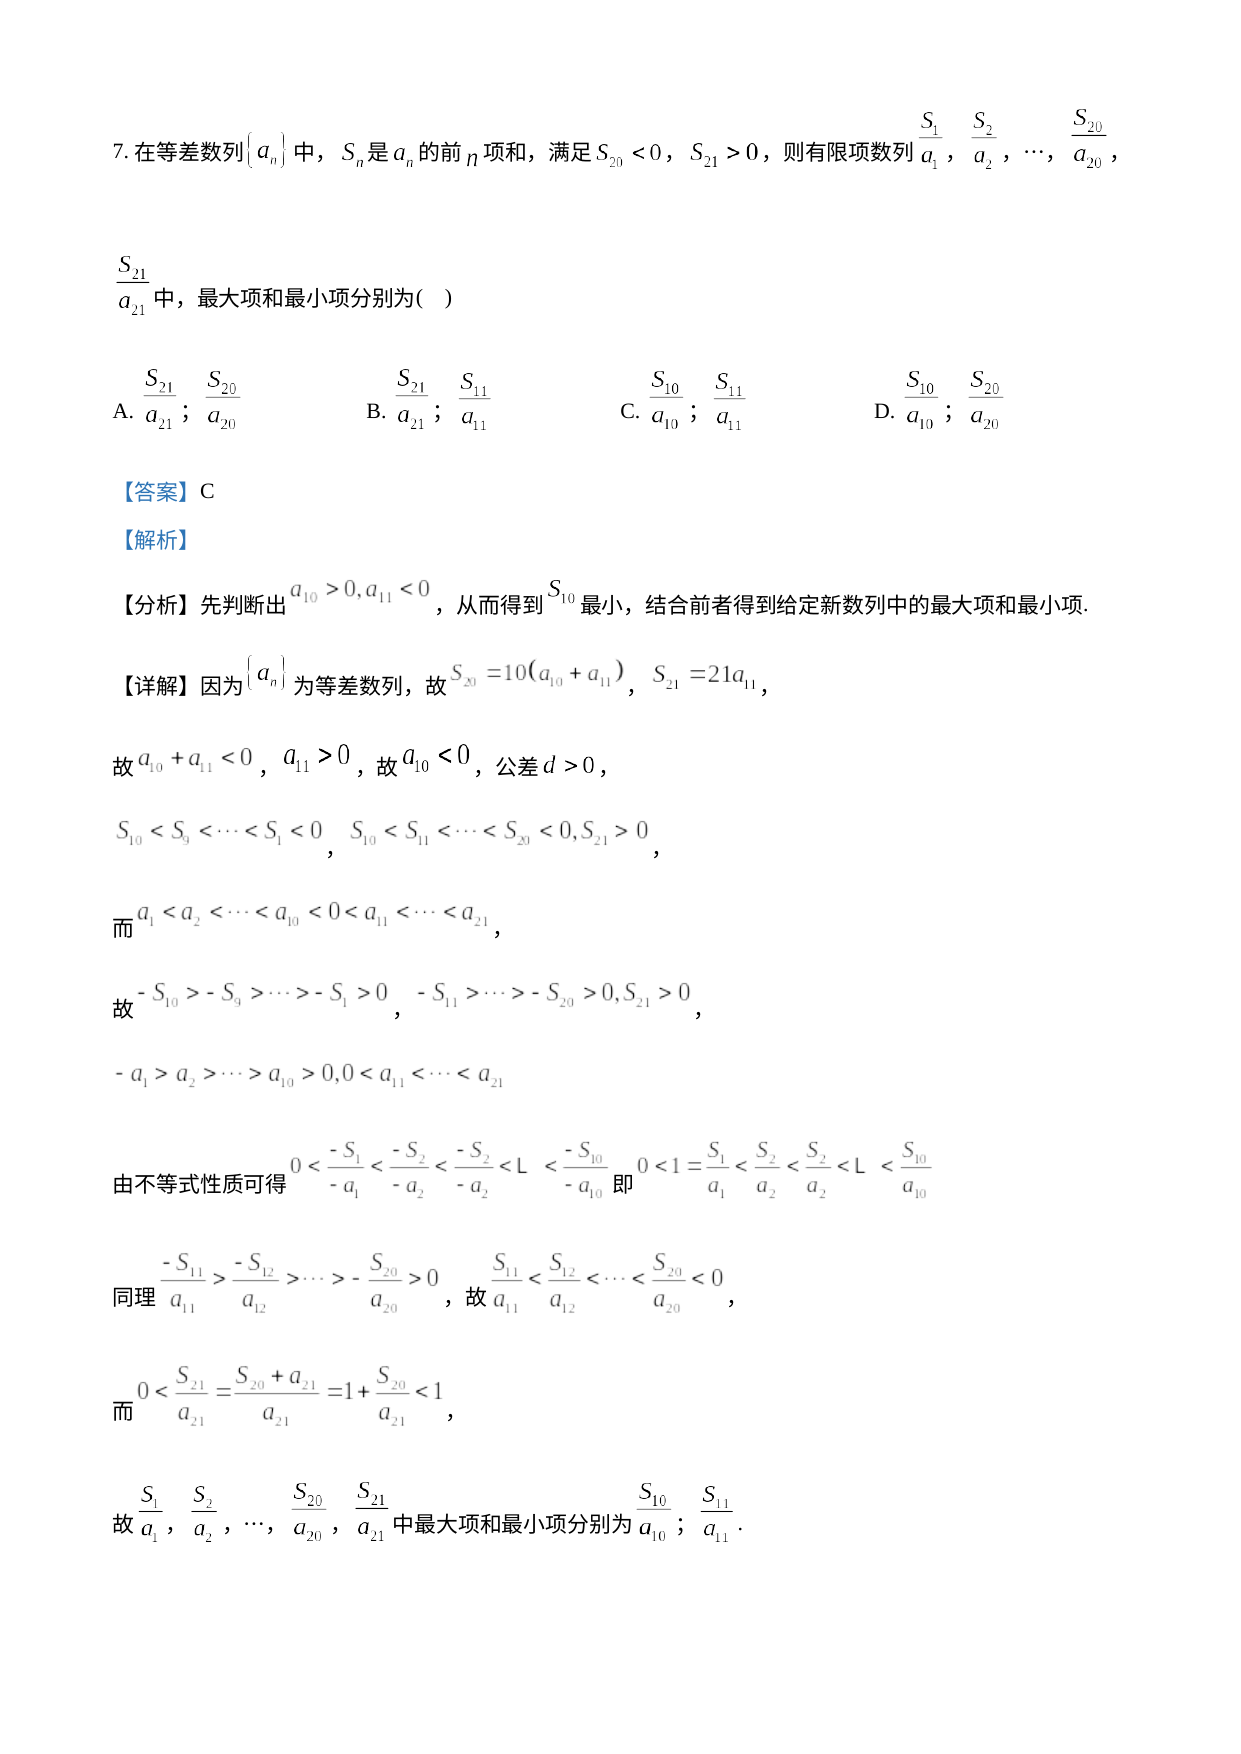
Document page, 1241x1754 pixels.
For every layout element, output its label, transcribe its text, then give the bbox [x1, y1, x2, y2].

text 故，， [112, 976, 1128, 1041]
text 由不等式性质可得即 [112, 1134, 1128, 1232]
text 而， [112, 895, 1128, 960]
text 7. 在等差数列中，是的前项和，满足，，则有限项数列，，…，，中，最大项和最小项分别为( ) [112, 102, 1128, 346]
text 【解析】 [112, 523, 1128, 556]
text 【详解】因为为等差数列，故，， [112, 652, 1128, 717]
text A. ； B. ； C. ； D. ； [112, 361, 1128, 459]
text 【答案】C [112, 475, 1128, 507]
text 故，，故，公差， [112, 733, 1128, 798]
text 【分析】先判断出，从而得到最小，结合前者得到给定新数列中的最大项和最小项. [112, 571, 1128, 636]
text 同理，故， [112, 1247, 1128, 1345]
text 而， [112, 1361, 1128, 1458]
text ，， [112, 814, 1128, 879]
text 故，，…，，中最大项和最小项分别为；. [112, 1474, 1128, 1572]
